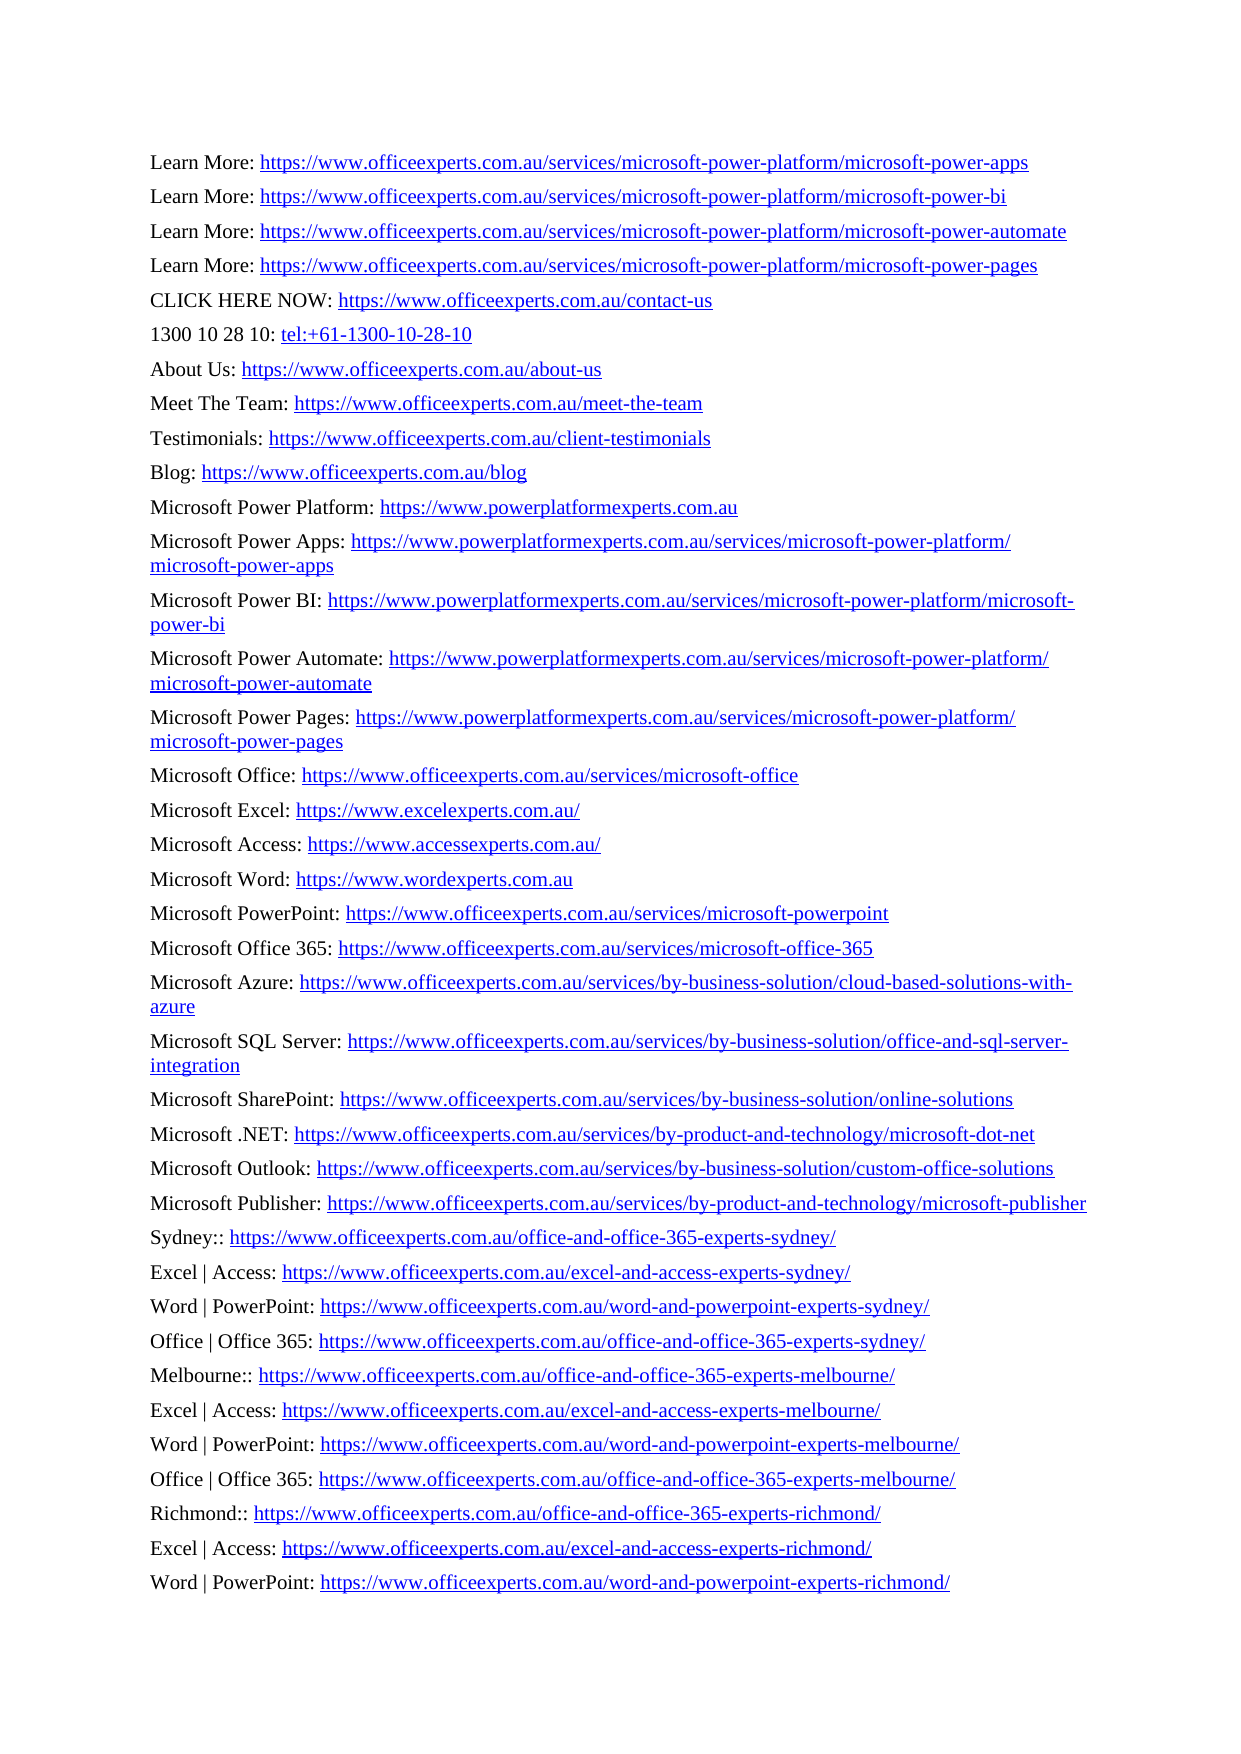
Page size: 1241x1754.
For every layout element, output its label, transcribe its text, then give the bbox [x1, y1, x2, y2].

text Microsoft Office 365: https://www.officeexperts.com.au/services/microsoft-office-365 [150, 936, 1090, 960]
text Microsoft PowerPoint: https://www.officeexperts.com.au/services/microsoft-powerpoint [150, 901, 1090, 925]
text Microsoft .NET: https://www.officeexperts.com.au/services/by-product-and-technology/microsoft-dot-net [150, 1122, 1090, 1146]
text Excel | Access: https://www.officeexperts.com.au/excel-and-access-experts-sydney/ [150, 1260, 1090, 1284]
text Microsoft Power Automate: https://www.powerplatformexperts.com.au/services/microsoft-power-platform/microsoft-power-automate [150, 646, 1090, 694]
text Richmond:: https://www.officeexperts.com.au/office-and-office-365-experts-richmond/ [150, 1501, 1090, 1525]
text Learn More: https://www.officeexperts.com.au/services/microsoft-power-platform/microsoft-power-pages [150, 253, 1090, 277]
text Word | PowerPoint: https://www.officeexperts.com.au/word-and-powerpoint-experts-melbourne/ [150, 1432, 1090, 1456]
text Microsoft Azure: https://www.officeexperts.com.au/services/by-business-solution/cloud-based-solutions-with-azure [150, 970, 1090, 1018]
text Microsoft Publisher: https://www.officeexperts.com.au/services/by-product-and-technology/microsoft-publisher [150, 1191, 1090, 1215]
text Microsoft Power Apps: https://www.powerplatformexperts.com.au/services/microsoft-power-platform/microsoft-power-apps [150, 529, 1090, 577]
text Microsoft Outlook: https://www.officeexperts.com.au/services/by-business-solution/custom-office-solutions [150, 1156, 1090, 1180]
text Learn More: https://www.officeexperts.com.au/services/microsoft-power-platform/microsoft-power-bi [150, 184, 1090, 208]
text Microsoft Word: https://www.wordexperts.com.au [150, 867, 1090, 891]
text Meet The Team: https://www.officeexperts.com.au/meet-the-team [150, 391, 1090, 415]
text Microsoft Access: https://www.accessexperts.com.au/ [150, 832, 1090, 856]
text Microsoft Power Platform: https://www.powerplatformexperts.com.au [150, 495, 1090, 519]
text Sydney:: https://www.officeexperts.com.au/office-and-office-365-experts-sydney/ [150, 1225, 1090, 1249]
text Word | PowerPoint: https://www.officeexperts.com.au/word-and-powerpoint-experts-richmond/ [150, 1570, 1090, 1594]
text Microsoft SharePoint: https://www.officeexperts.com.au/services/by-business-solution/online-solutions [150, 1087, 1090, 1111]
text Blog: https://www.officeexperts.com.au/blog [150, 460, 1090, 484]
text About Us: https://www.officeexperts.com.au/about-us [150, 357, 1090, 381]
text Learn More: https://www.officeexperts.com.au/services/microsoft-power-platform/microsoft-power-automate [150, 219, 1090, 243]
text Excel | Access: https://www.officeexperts.com.au/excel-and-access-experts-richmond/ [150, 1536, 1090, 1560]
text 1300 10 28 10: tel:+61-1300-10-28-10 [150, 322, 1090, 346]
text Microsoft Excel: https://www.excelexperts.com.au/ [150, 798, 1090, 822]
text Melbourne:: https://www.officeexperts.com.au/office-and-office-365-experts-melbourne/ [150, 1363, 1090, 1387]
text Microsoft SQL Server: https://www.officeexperts.com.au/services/by-business-solution/office-and-sql-server-integration [150, 1029, 1090, 1077]
text Excel | Access: https://www.officeexperts.com.au/excel-and-access-experts-melbourne/ [150, 1398, 1090, 1422]
text Microsoft Office: https://www.officeexperts.com.au/services/microsoft-office [150, 763, 1090, 787]
text Office | Office 365: https://www.officeexperts.com.au/office-and-office-365-experts-melbourne/ [150, 1467, 1090, 1491]
text Microsoft Power BI: https://www.powerplatformexperts.com.au/services/microsoft-power-platform/microsoft-power-bi [150, 588, 1090, 636]
text Word | PowerPoint: https://www.officeexperts.com.au/word-and-powerpoint-experts-sydney/ [150, 1294, 1090, 1318]
text Microsoft Power Pages: https://www.powerplatformexperts.com.au/services/microsoft-power-platform/microsoft-power-pages [150, 705, 1090, 753]
text Testimonials: https://www.officeexperts.com.au/client-testimonials [150, 426, 1090, 450]
text Office | Office 365: https://www.officeexperts.com.au/office-and-office-365-experts-sydney/ [150, 1329, 1090, 1353]
text CLICK HERE NOW: https://www.officeexperts.com.au/contact-us [150, 288, 1090, 312]
text Learn More: https://www.officeexperts.com.au/services/microsoft-power-platform/microsoft-power-apps [150, 150, 1090, 174]
